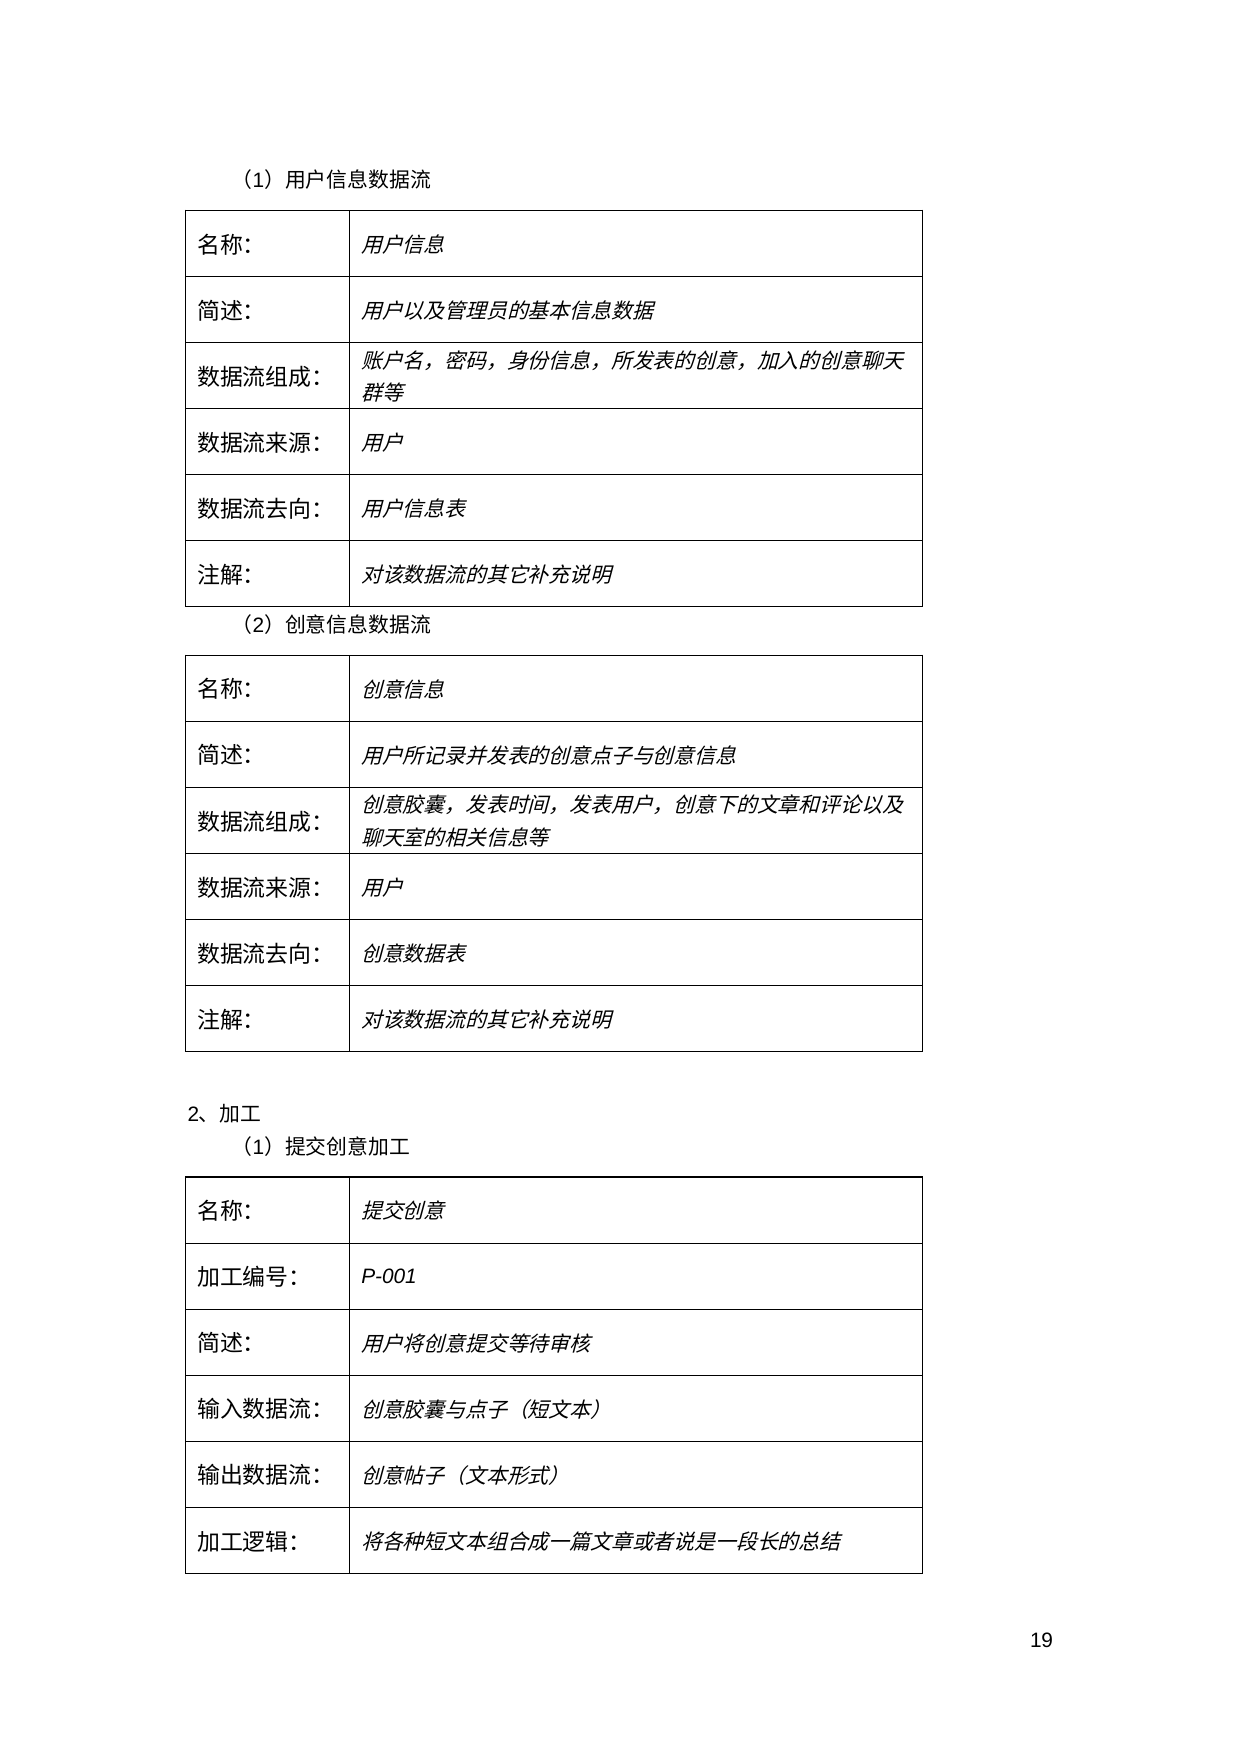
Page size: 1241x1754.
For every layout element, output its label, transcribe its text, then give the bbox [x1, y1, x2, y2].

table_cell 输出数据流： [186, 1442, 349, 1507]
table_header 名称： [186, 211, 349, 276]
table_cell 创意胶囊与点子（短文本） [350, 1376, 922, 1441]
table_header 名称： [186, 1178, 349, 1242]
table_cell 数据流来源： [186, 854, 349, 919]
table_header 提交创意 [350, 1178, 922, 1242]
table_cell 对该数据流的其它补充说明 [350, 986, 922, 1051]
table_cell 数据流去向： [186, 475, 349, 540]
table_cell 用户信息表 [350, 475, 922, 540]
table_cell 数据流组成： [186, 788, 349, 853]
table_cell P-001 [350, 1244, 922, 1308]
table_cell 创意帖子（文本形式） [350, 1442, 922, 1507]
table_cell 对该数据流的其它补充说明 [350, 541, 922, 606]
table_cell 加工编号： [186, 1244, 349, 1308]
table_header 用户信息 [350, 211, 922, 276]
table_cell 数据流去向： [186, 920, 349, 985]
table_cell 数据流来源： [186, 409, 349, 474]
table_cell 用户将创意提交等待审核 [350, 1310, 922, 1374]
text （1）用户信息数据流 [231, 162, 1053, 194]
text （1）提交创意加工 [231, 1129, 1053, 1161]
table_header 名称： [186, 656, 349, 721]
table_cell 创意数据表 [350, 920, 922, 985]
table_cell 加工逻辑： [186, 1508, 349, 1573]
text （2）创意信息数据流 [231, 607, 1053, 639]
table_cell 数据流组成： [186, 343, 349, 408]
table_cell 简述： [186, 1310, 349, 1374]
table_cell 用户所记录并发表的创意点子与创意信息 [350, 722, 922, 787]
table_cell 用户以及管理员的基本信息数据 [350, 277, 922, 342]
table_cell 创意胶囊，发表时间，发表用户，创意下的文章和评论以及聊天室的相关信息等 [350, 788, 922, 853]
table_cell 输入数据流： [186, 1376, 349, 1441]
table_cell 简述： [186, 277, 349, 342]
table_cell 用户 [350, 854, 922, 919]
table_cell 注解： [186, 986, 349, 1051]
text 2、加工 [187, 1096, 1053, 1129]
table_cell 用户 [350, 409, 922, 474]
table_cell 账户名，密码，身份信息，所发表的创意，加入的创意聊天群等 [350, 343, 922, 408]
table_cell 简述： [186, 722, 349, 787]
table_cell 将各种短文本组合成一篇文章或者说是一段长的总结 [350, 1508, 922, 1573]
table_cell 注解： [186, 541, 349, 606]
table_header 创意信息 [350, 656, 922, 721]
